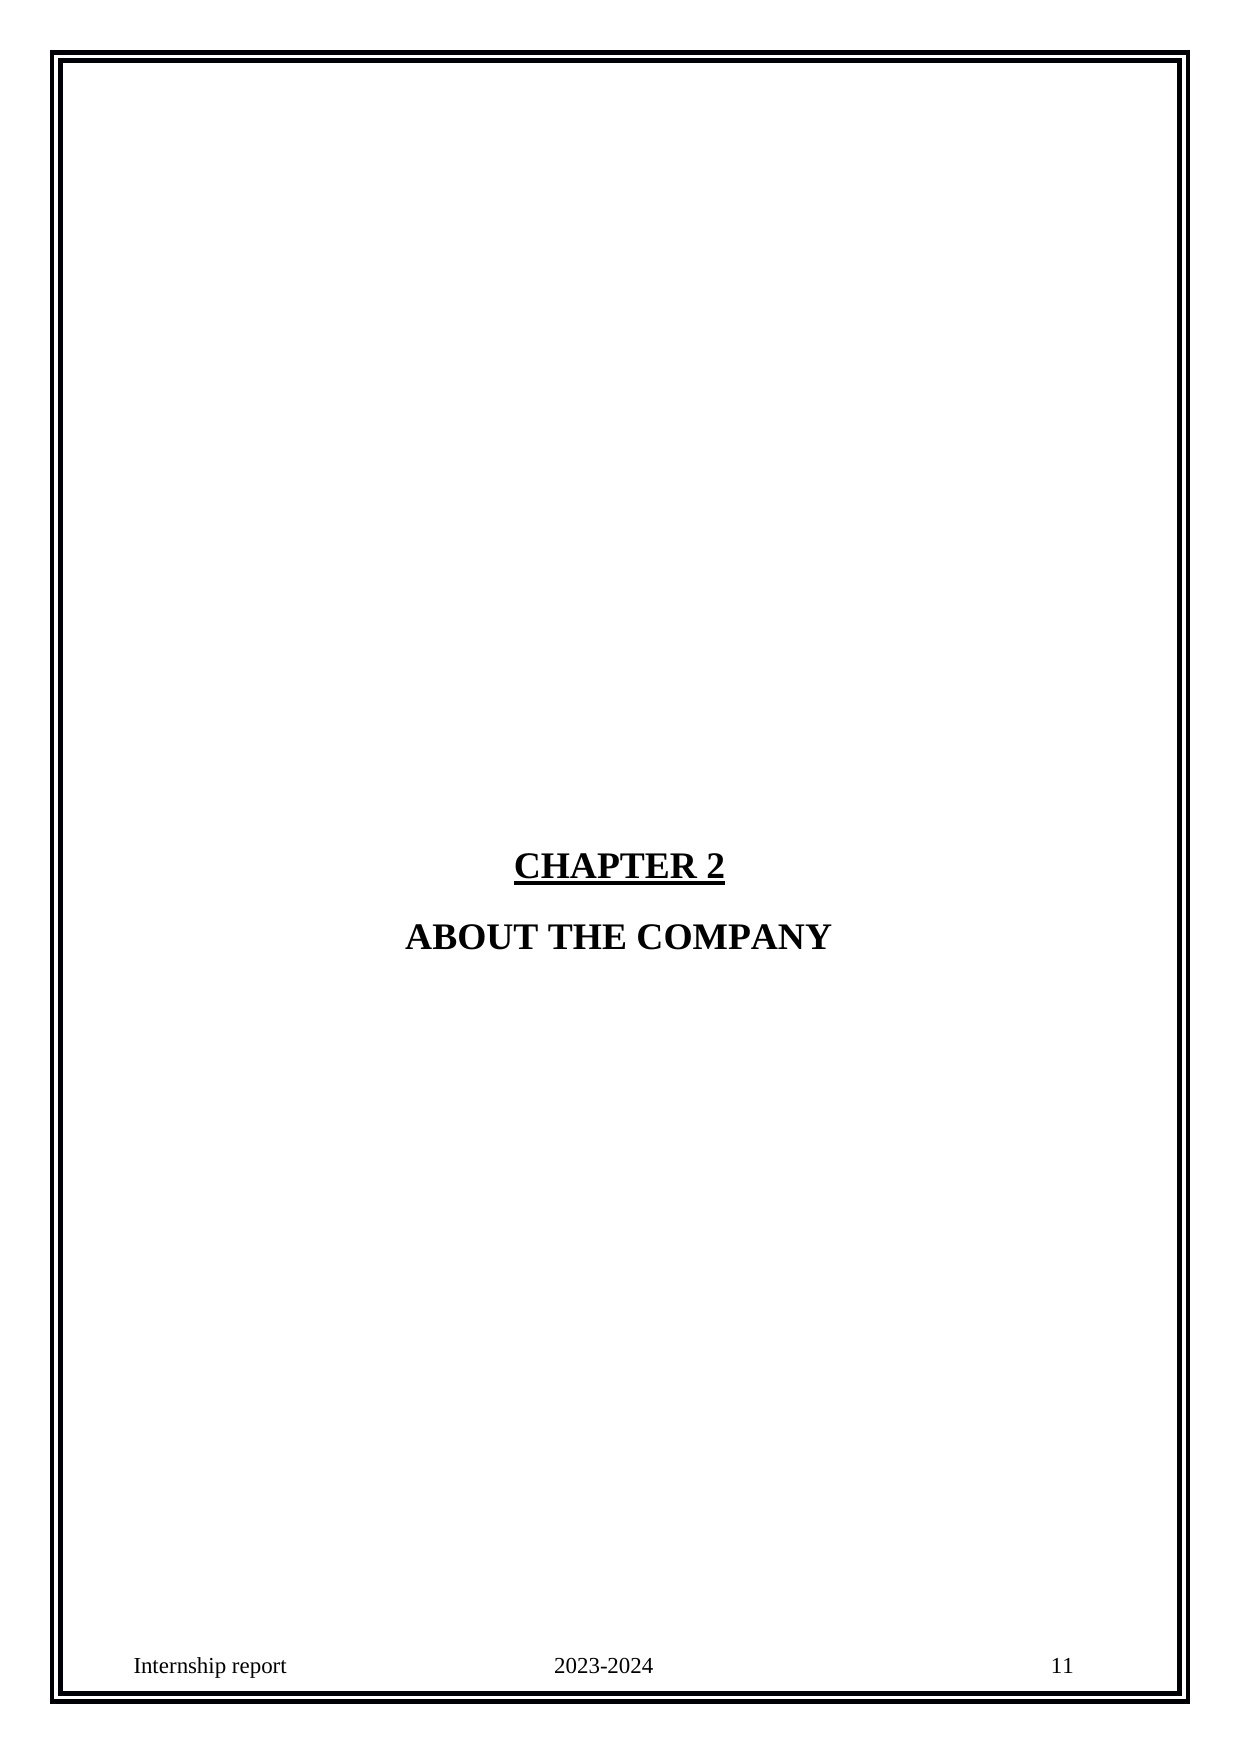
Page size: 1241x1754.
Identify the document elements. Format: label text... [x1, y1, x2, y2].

subtitle CHAPTER 2 ABOUT THE COMPANY [405, 844, 856, 958]
